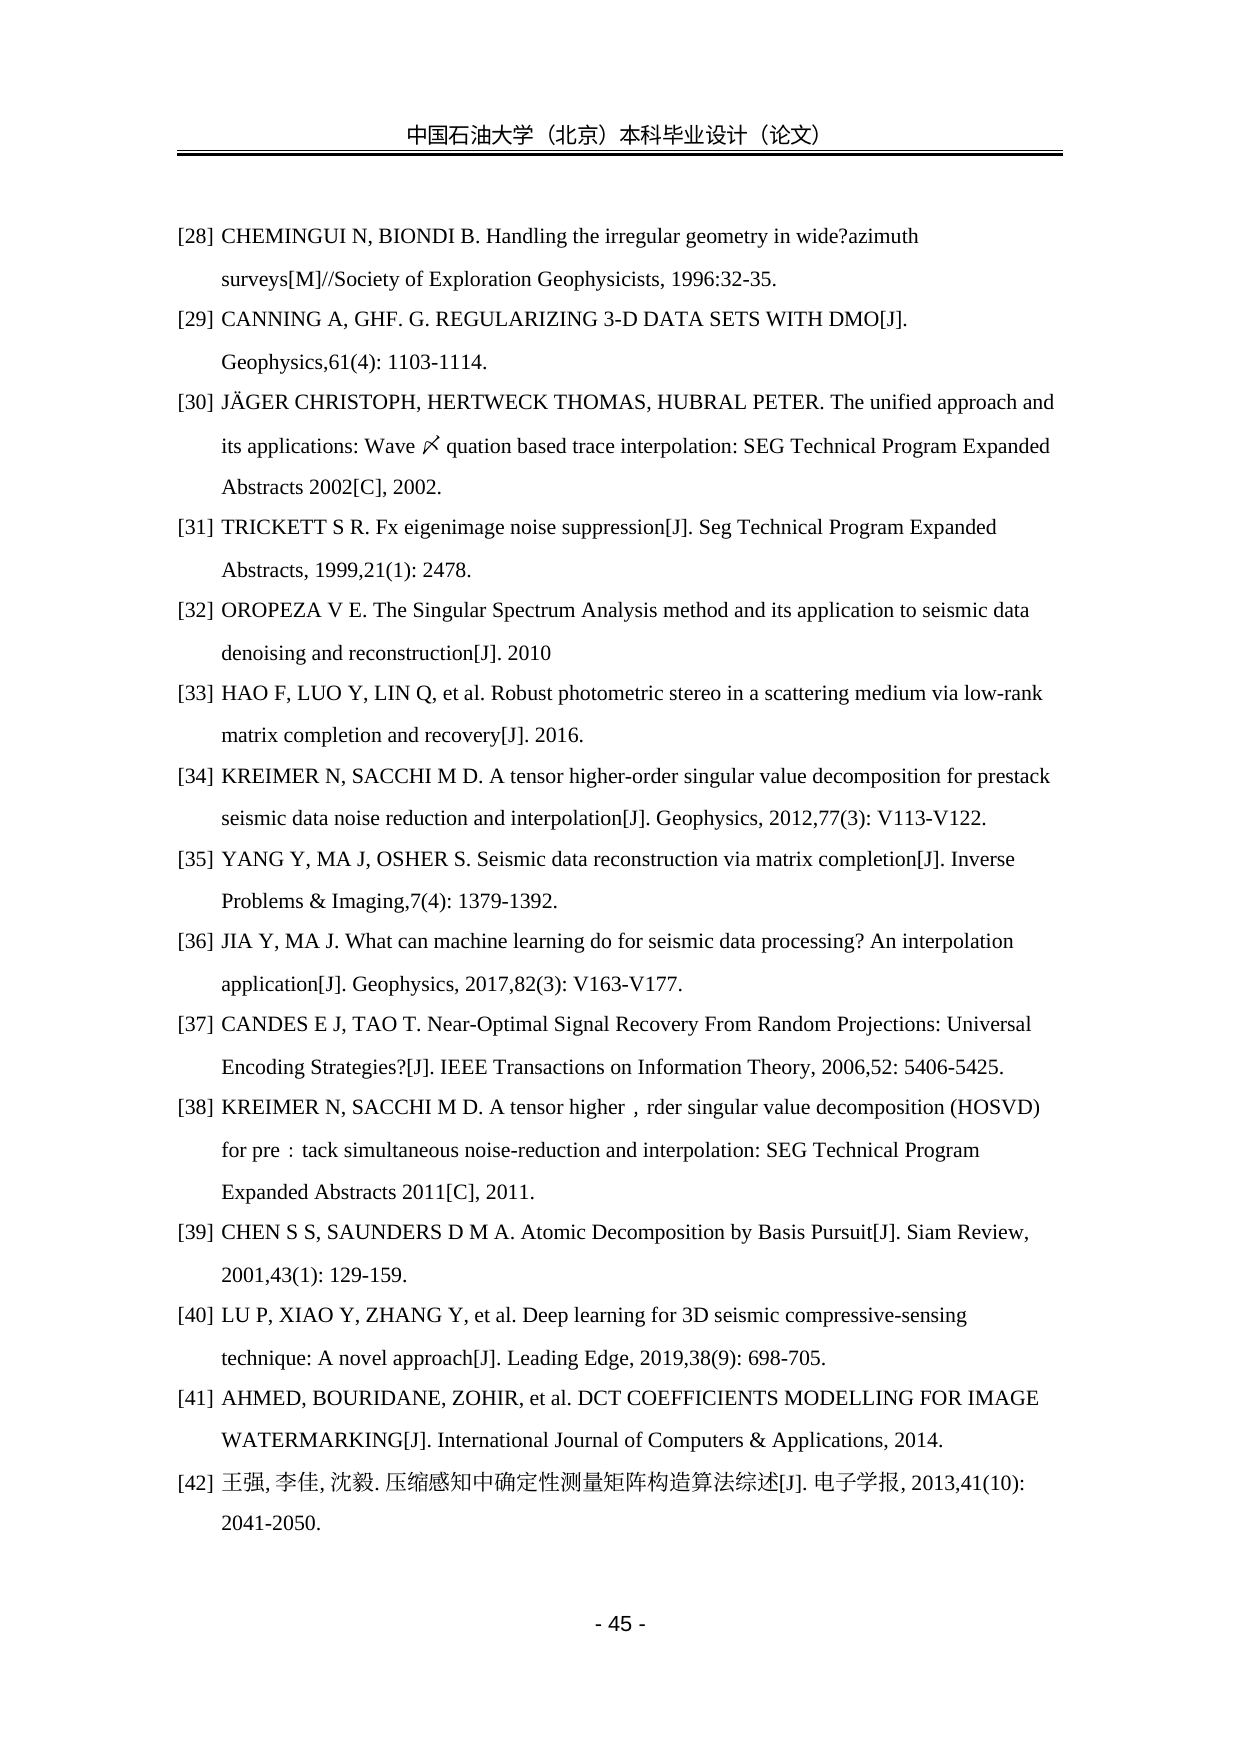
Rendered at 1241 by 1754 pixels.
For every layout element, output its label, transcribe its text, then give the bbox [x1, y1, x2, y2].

text [33] HAO F, LUO Y, LIN Q, et al. Robust photometric stereo in a scattering medium via low-rank matrix completion and recovery[J]. 2016. [177, 676, 1063, 752]
text [29] CANNING A, GHF. G. REGULARIZING 3-D DATA SETS WITH DMO[J]. Geophysics,61(4): 1103-1114. [177, 302, 1063, 378]
text [30] JÄGER CHRISTOPH, HERTWECK THOMAS, HUBRAL PETER. The unified approach and its applications: Wave〆quation based trace interpolation: SEG Technical Program Expanded Abstracts 2002[C], 2002. [177, 385, 1063, 504]
text [38] KREIMER N, SACCHI M D. A tensor higher﹐rder singular value decomposition (HOSVD) for pre﹕tack simultaneous noise‐reduction and interpolation: SEG Technical Program Expanded Abstracts 2011[C], 2011. [177, 1090, 1063, 1209]
text [42] 王强, 李佳, 沈毅. 压缩感知中确定性测量矩阵构造算法综述[J]. 电子学报, 2013,41(10): 2041-2050. [177, 1463, 1063, 1540]
text [31] TRICKETT S R. Fx eigenimage noise suppression[J]. Seg Technical Program Expanded Abstracts, 1999,21(1): 2478. [177, 510, 1063, 587]
text [37] CANDES E J, TAO T. Near-Optimal Signal Recovery From Random Projections: Universal Encoding Strategies?[J]. IEEE Transactions on Information Theory, 2006,52: 5406-5425. [177, 1007, 1063, 1083]
text [28] CHEMINGUI N, BIONDI B. Handling the irregular geometry in wide?azimuth surveys[M]//Society of Exploration Geophysicists, 1996:32-35. [177, 219, 1063, 296]
text [40] LU P, XIAO Y, ZHANG Y, et al. Deep learning for 3D seismic compressive-sensing technique: A novel approach[J]. Leading Edge, 2019,38(9): 698-705. [177, 1298, 1063, 1374]
text [35] YANG Y, MA J, OSHER S. Seismic data reconstruction via matrix completion[J]. Inverse Problems & Imaging,7(4): 1379-1392. [177, 841, 1063, 918]
text [34] KREIMER N, SACCHI M D. A tensor higher-order singular value decomposition for prestack seismic data noise reduction and interpolation[J]. Geophysics, 2012,77(3): V113-V122. [177, 758, 1063, 835]
text [39] CHEN S S, SAUNDERS D M A. Atomic Decomposition by Basis Pursuit[J]. Siam Review, 2001,43(1): 129-159. [177, 1215, 1063, 1292]
text [36] JIA Y, MA J. What can machine learning do for seismic data processing? An interpolation application[J]. Geophysics, 2017,82(3): V163-V177. [177, 924, 1063, 1001]
text [32] OROPEZA V E. The Singular Spectrum Analysis method and its application to seismic data denoising and reconstruction[J]. 2010 [177, 593, 1063, 669]
text [41] AHMED, BOURIDANE, ZOHIR, et al. DCT COEFFICIENTS MODELLING FOR IMAGE WATERMARKING[J]. International Journal of Computers & Applications, 2014. [177, 1381, 1063, 1457]
